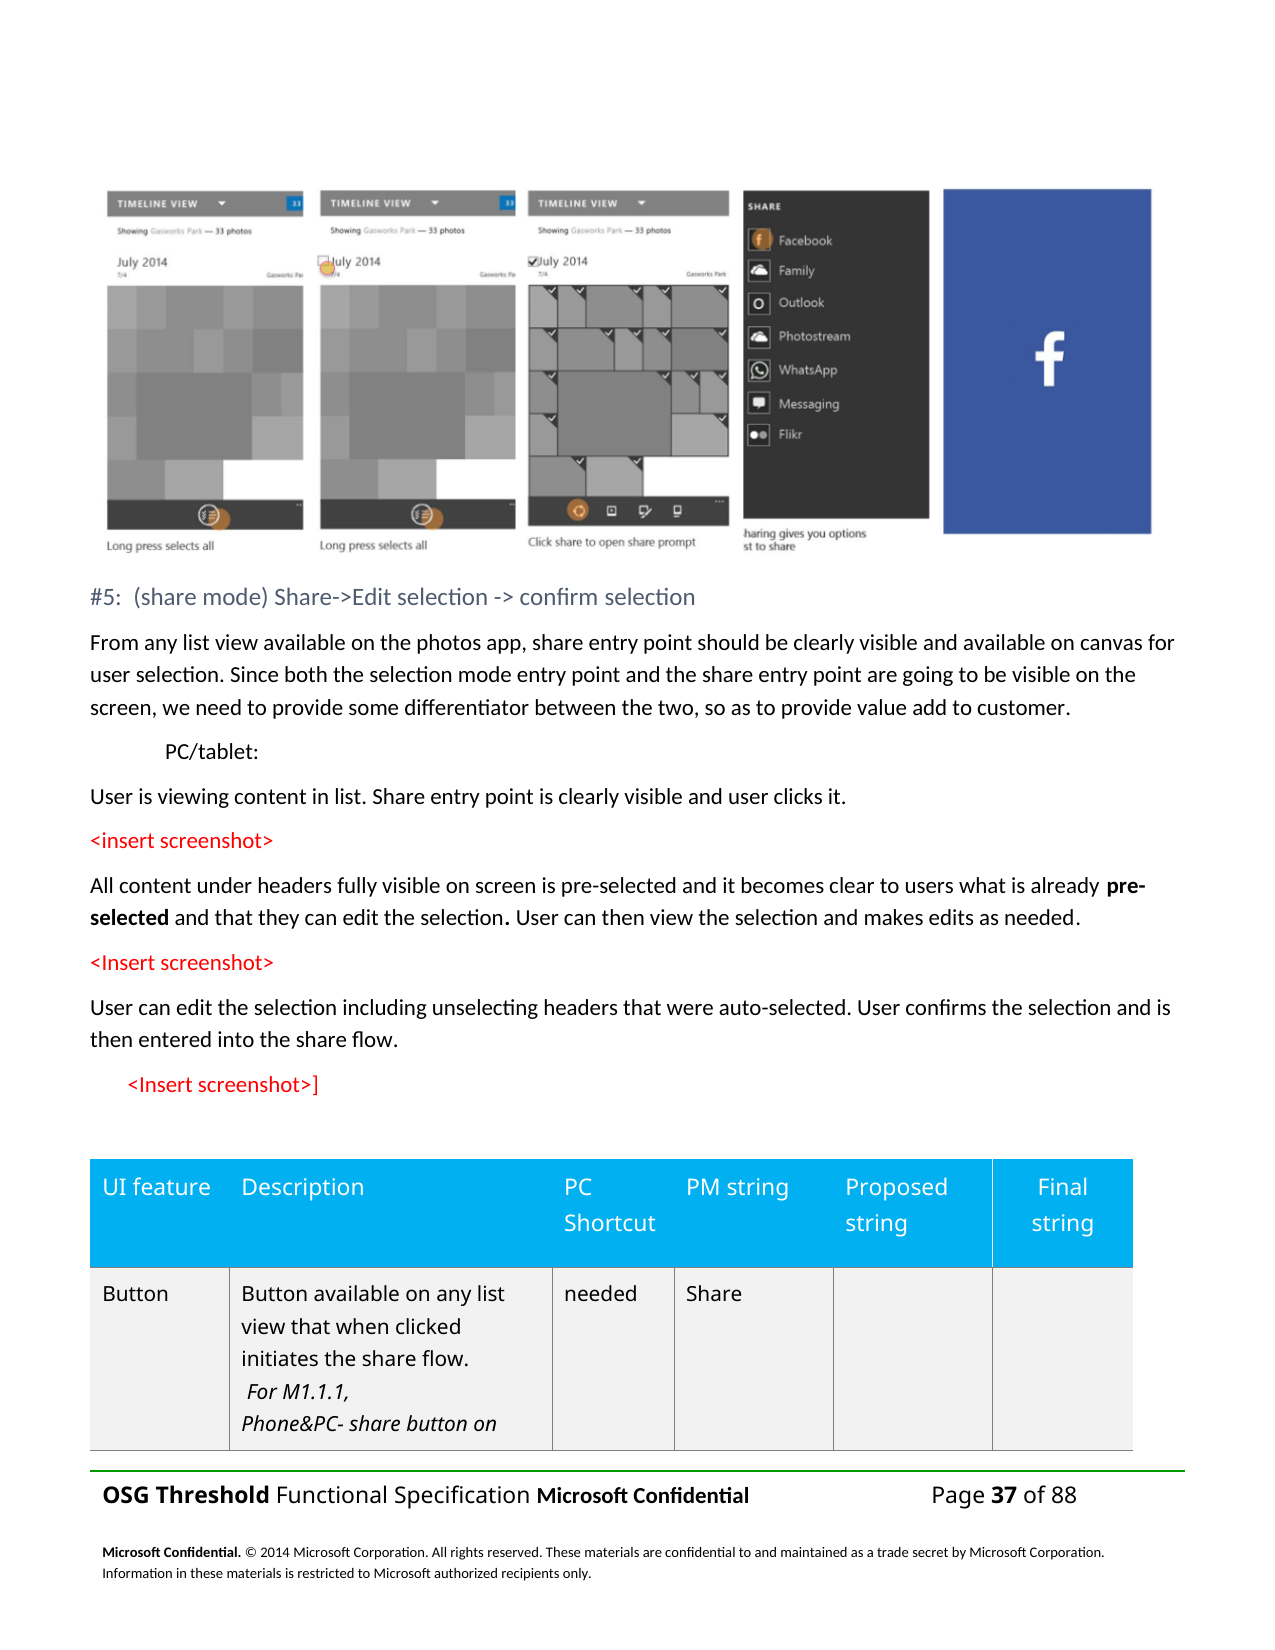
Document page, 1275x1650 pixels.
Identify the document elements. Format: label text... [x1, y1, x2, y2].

table_cell Button [90, 1268, 229, 1450]
table_header Final string [993, 1159, 1133, 1267]
text All content under headers fully visible on screen is pre-selected and it becomes clear to users what is already pre-selected and that they can edit the selection. User can then view the selection and makes edits as needed. [90, 871, 1185, 932]
table_header PC Shortcut [552, 1159, 674, 1267]
table_header PM string [674, 1159, 833, 1267]
table_cell [834, 1268, 992, 1450]
list PC/tablet: [165, 737, 1185, 765]
table_cell [993, 1268, 1133, 1450]
text User is viewing content in list. Share entry point is clearly visible and user clicks it. [90, 782, 1185, 810]
text <Insert screenshot>] [127, 1070, 1185, 1098]
text #5: (share mode) Share->Edit selection -> confirm selection [90, 581, 1185, 611]
picture [90, 169, 1186, 564]
table_cell Share [675, 1268, 833, 1450]
table_header Proposed string [833, 1159, 992, 1267]
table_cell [230, 1268, 552, 1450]
table_cell needed [553, 1268, 674, 1450]
text <insert screenshot> [90, 827, 1185, 855]
text User can edit the selection including unselecting headers that were auto-selected. User confirms the selection and is then entered into the share flow. [90, 993, 1185, 1053]
text <Insert screenshot> [90, 948, 1185, 976]
text From any list view available on the photos app, share entry point should be clearly visible and available on canvas for user selection. Since both the selection mode entry point and the share entry point are going to be visible on the screen, we need to provide some differentiator between the two, so as to provide value add to customer. [90, 628, 1185, 721]
table_header UI feature [90, 1159, 229, 1267]
table_header Description [229, 1159, 552, 1267]
